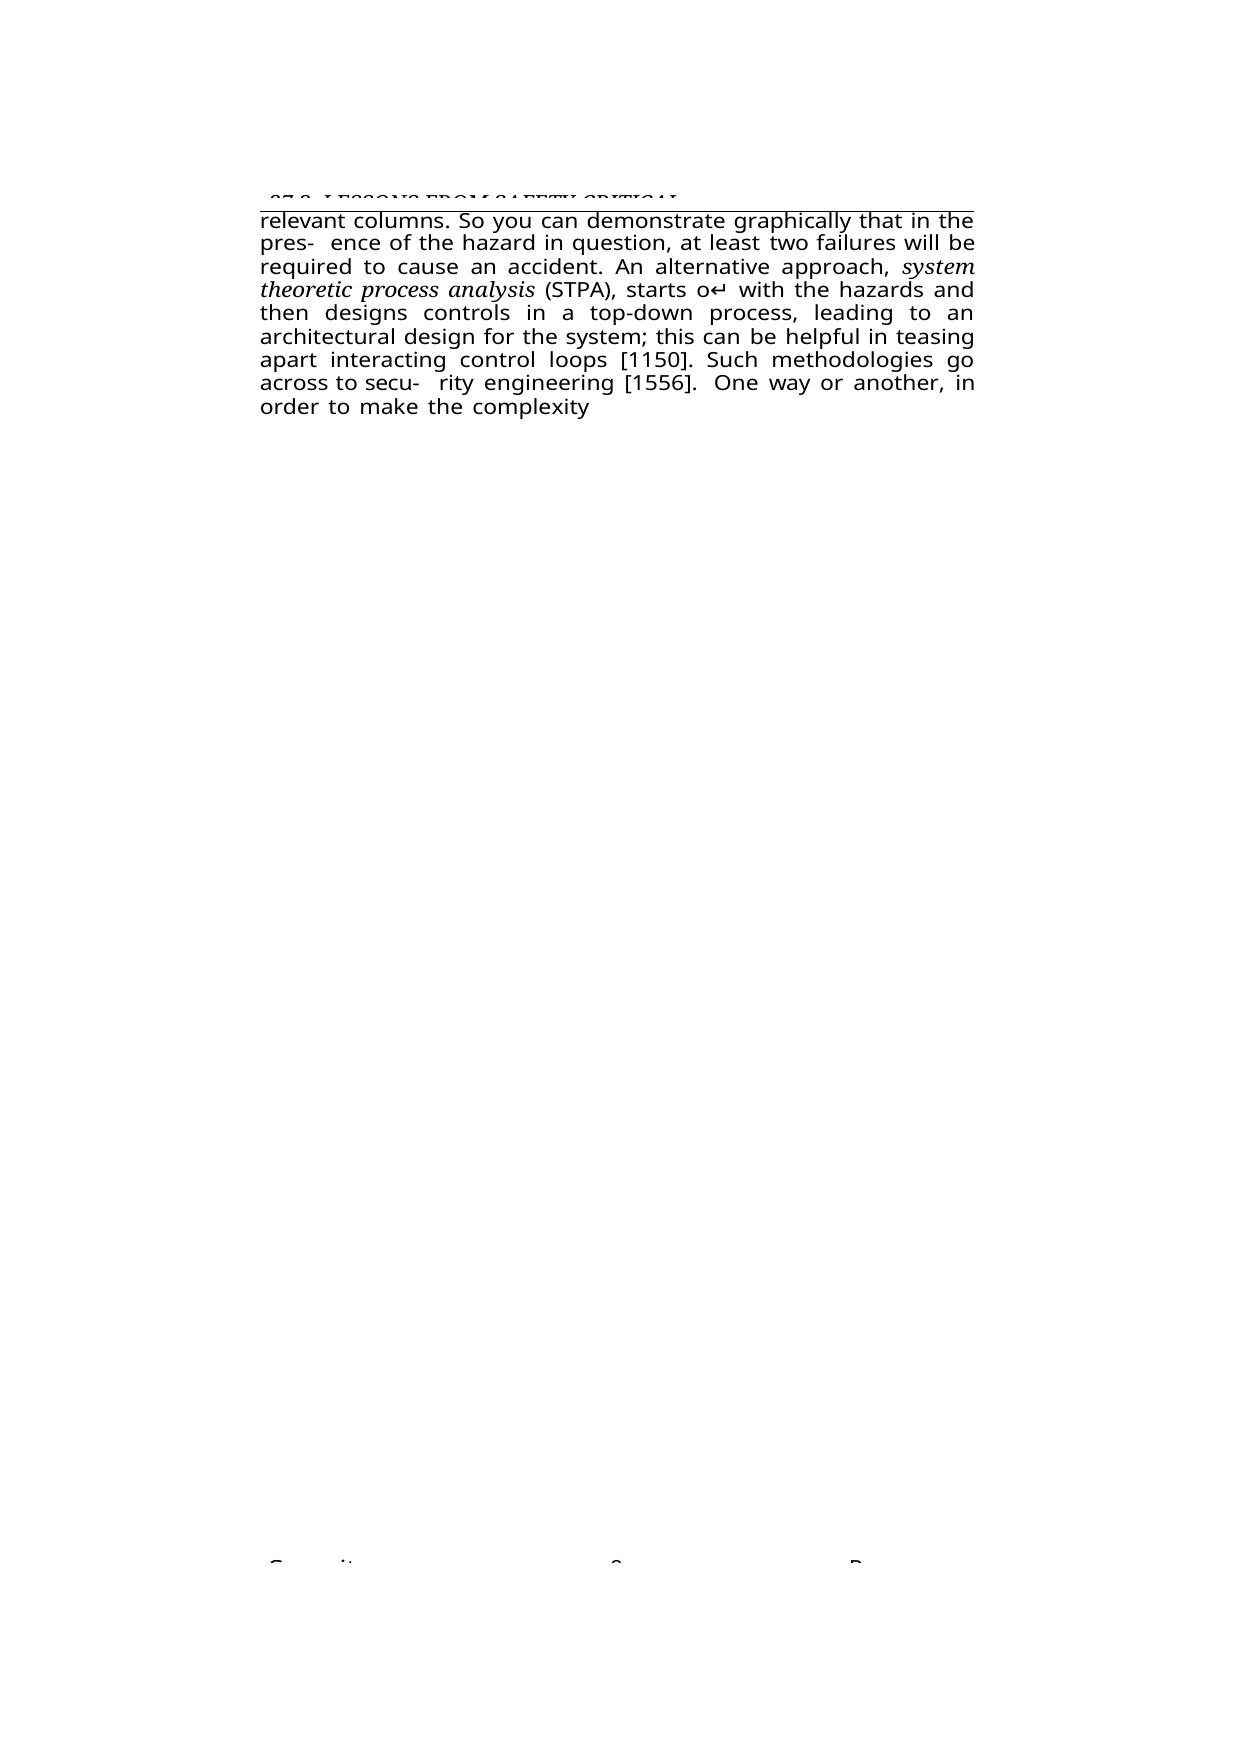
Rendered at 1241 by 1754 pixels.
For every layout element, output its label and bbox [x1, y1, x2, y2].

text [259, 210, 975, 420]
